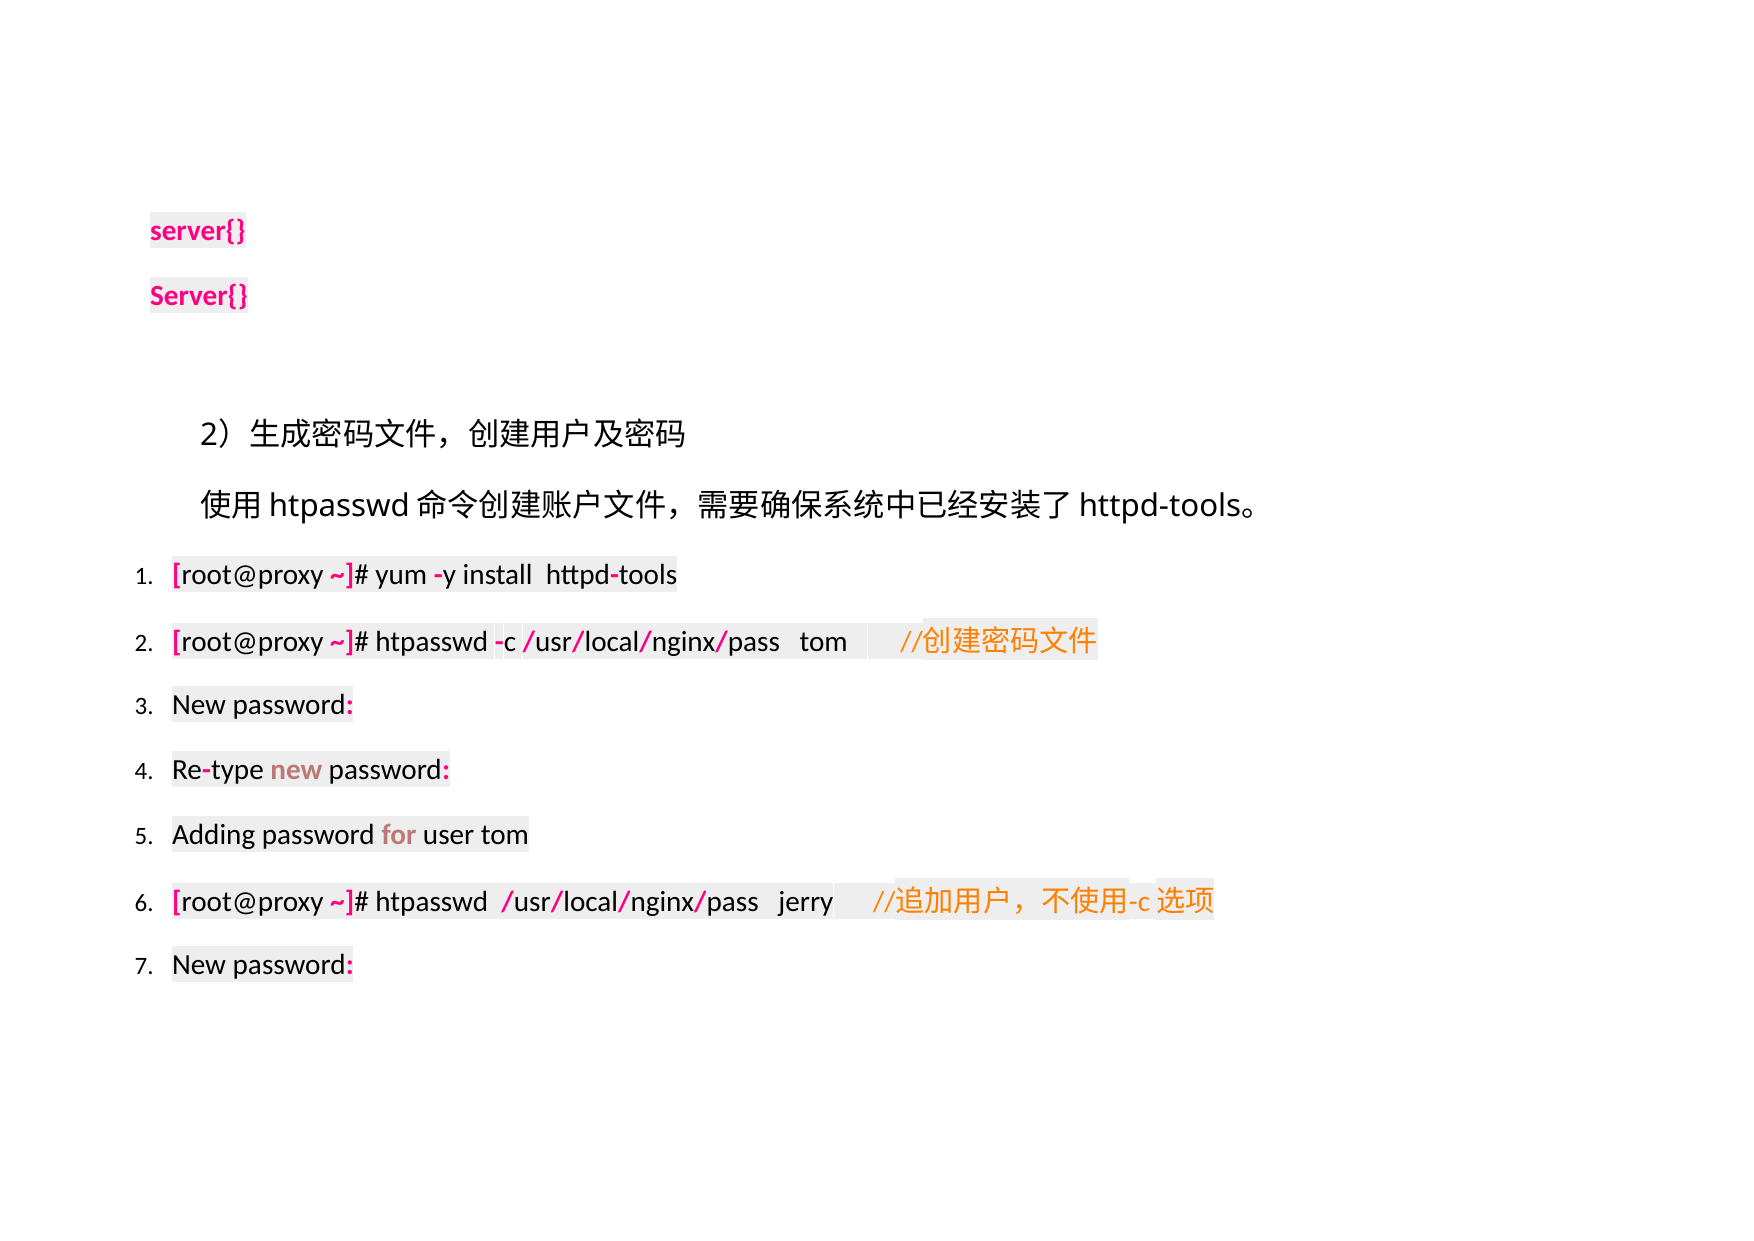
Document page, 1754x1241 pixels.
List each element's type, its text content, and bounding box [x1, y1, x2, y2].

list Adding password for user tom [134, 801, 1604, 866]
list Server{} [150, 263, 1604, 328]
text 2）生成密码文件，创建用户及密码 [156, 399, 1598, 464]
list Re-type new password: [134, 736, 1604, 801]
list [root@proxy ~]# htpasswd -c /usr/local/nginx/pass tom //创建密码文件 [134, 606, 1604, 671]
list [root@proxy ~]# yum -y install httpd-tools [134, 541, 1604, 606]
list [root@proxy ~]# htpasswd /usr/local/nginx/pass jerry //追加用户，不使用-c选项 [134, 866, 1604, 931]
list New password: [134, 671, 1604, 736]
list server{} [150, 198, 1604, 263]
text 使用htpasswd命令创建账户文件，需要确保系统中已经安装了httpd-tools。 [156, 470, 1598, 535]
list New password: [134, 931, 1604, 996]
